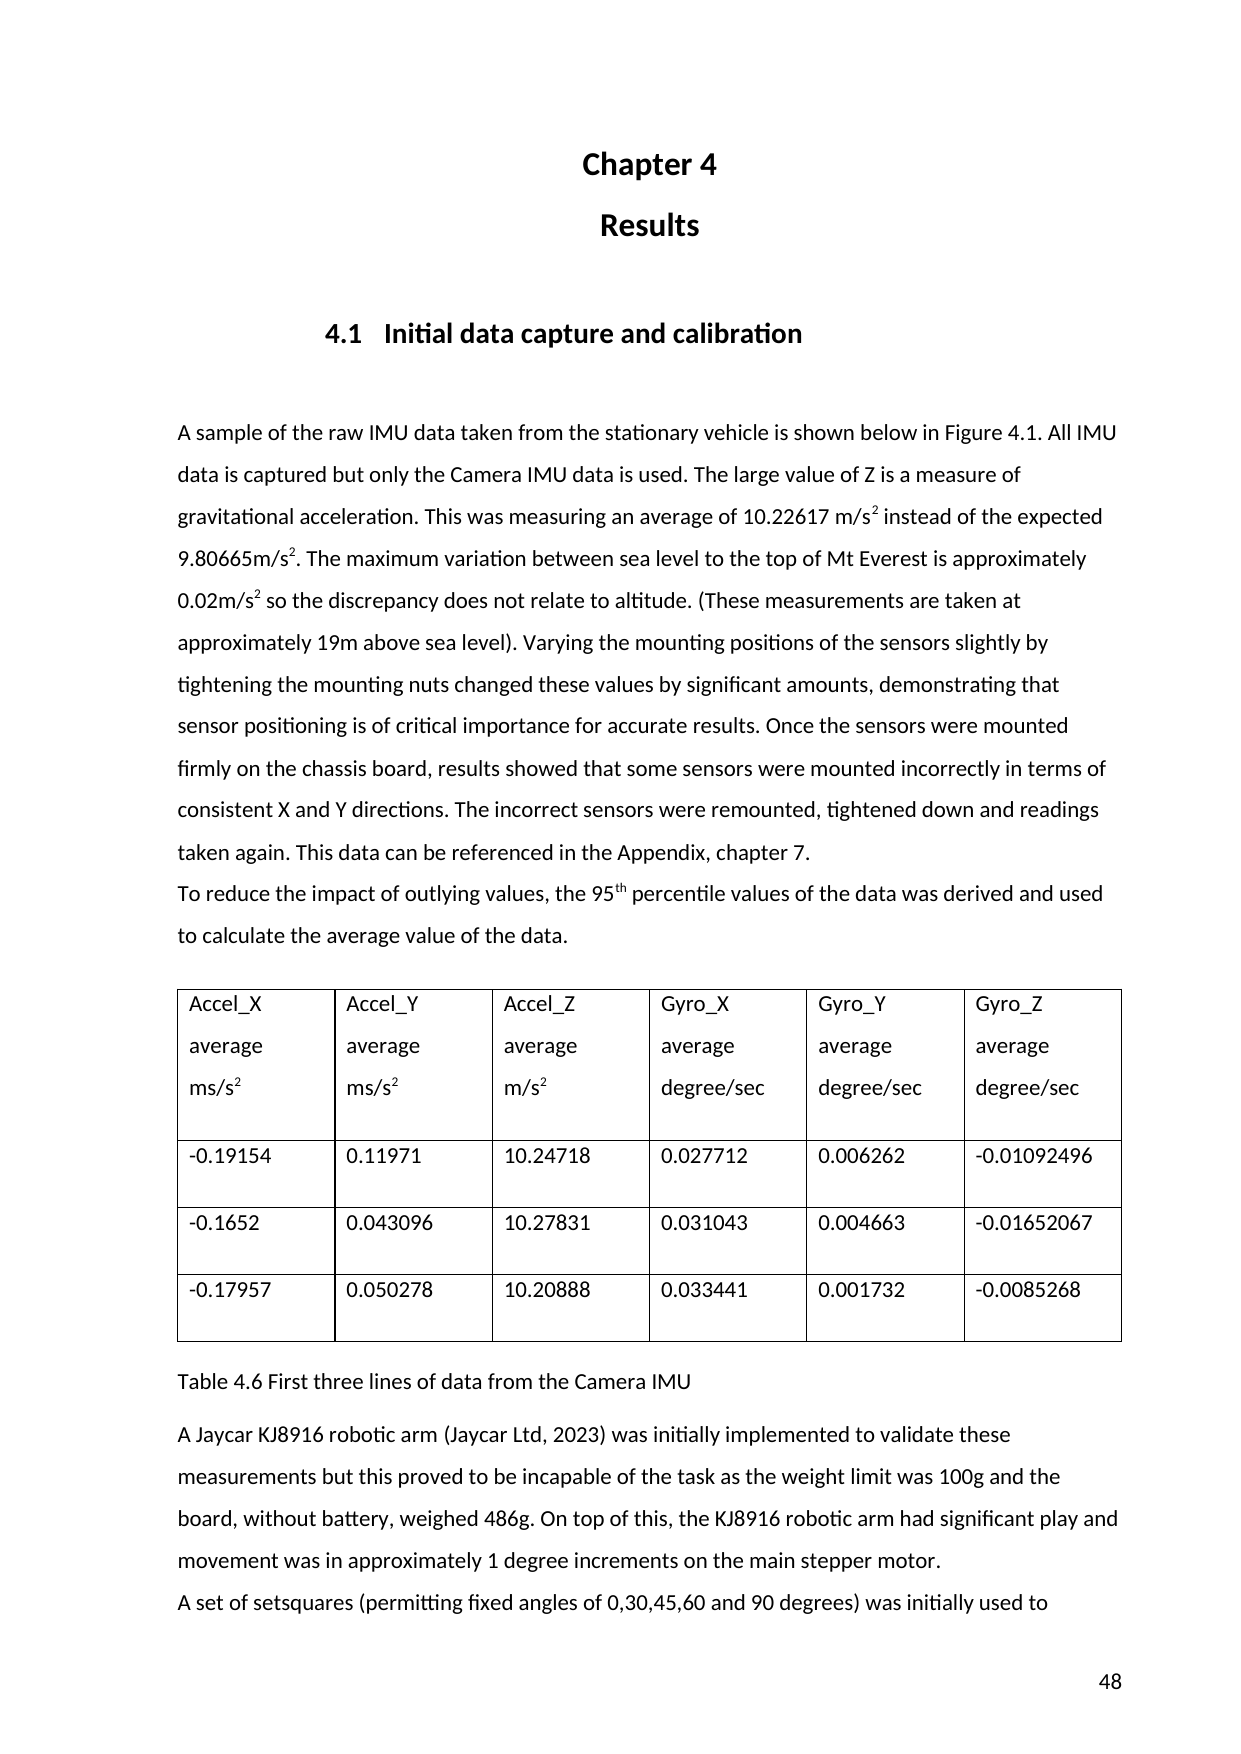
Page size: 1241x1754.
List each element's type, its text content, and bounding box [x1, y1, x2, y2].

table_header Gyro_X average degree/sec [650, 990, 806, 1140]
table_cell 10.27831 [493, 1208, 649, 1274]
table_cell 0.004663 [807, 1208, 964, 1274]
table_cell 10.20888 [493, 1275, 649, 1341]
table_cell 10.24718 [493, 1141, 649, 1207]
table_header Gyro_Z average degree/sec [965, 990, 1121, 1140]
table_cell 0.050278 [336, 1275, 492, 1341]
table_cell -0.17957 [178, 1275, 334, 1341]
subtitle Results [177, 143, 1122, 245]
table_header Accel_X average ms/s2 [178, 990, 334, 1140]
table_cell 0.043096 [336, 1208, 492, 1274]
text A sample of the raw IMU data taken from the stationary vehicle is shown below in Figure 4.1. All IMU data is captured but only the Camera IMU data is used. The large value of Z is a measure of gravitational acceleration. This was measuring an average of 10.22617 m/s2 instead of the expected 9.80665m/s2. The maximum variation between sea level to the top of Mt Everest is approximately 0.02m/s2 so the discrepancy does not relate to altitude. (These measurements are taken at approximately 19m above sea level). Varying the mounting positions of the sensors slightly by tightening the mounting nuts changed these values by significant amounts, demonstrating that sensor positioning is of critical importance for accurate results. Once the sensors were mounted firmly on the chassis board, results showed that some sensors were mounted incorrectly in terms of consistent X and Y directions. The incorrect sensors were remounted, tightened down and readings taken again. This data can be referenced in the Appendix, chapter 7. To reduce the impact of outlying values, the 95th percentile values of the data was derived and used to calculate the average value of the data. [177, 376, 1122, 949]
table_cell 0.11971 [336, 1141, 492, 1207]
subtitle Initial data capture and calibration [325, 315, 1122, 351]
table_cell -0.01092496 [965, 1141, 1121, 1207]
table_cell 0.001732 [807, 1275, 964, 1341]
table_cell -0.19154 [178, 1141, 334, 1207]
table_cell 0.033441 [650, 1275, 806, 1341]
table_cell 0.027712 [650, 1141, 806, 1207]
table_header Accel_Y average ms/s2 [336, 990, 492, 1140]
table_cell 0.031043 [650, 1208, 806, 1274]
table_cell 0.006262 [807, 1141, 964, 1207]
table_header Accel_Z average m/s2 [493, 990, 649, 1140]
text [177, 1420, 1122, 1616]
table_cell -0.01652067 [965, 1208, 1121, 1274]
table_cell -0.1652 [178, 1208, 334, 1274]
table_header Gyro_Y average degree/sec [807, 990, 964, 1140]
table_cell -0.0085268 [965, 1275, 1121, 1341]
